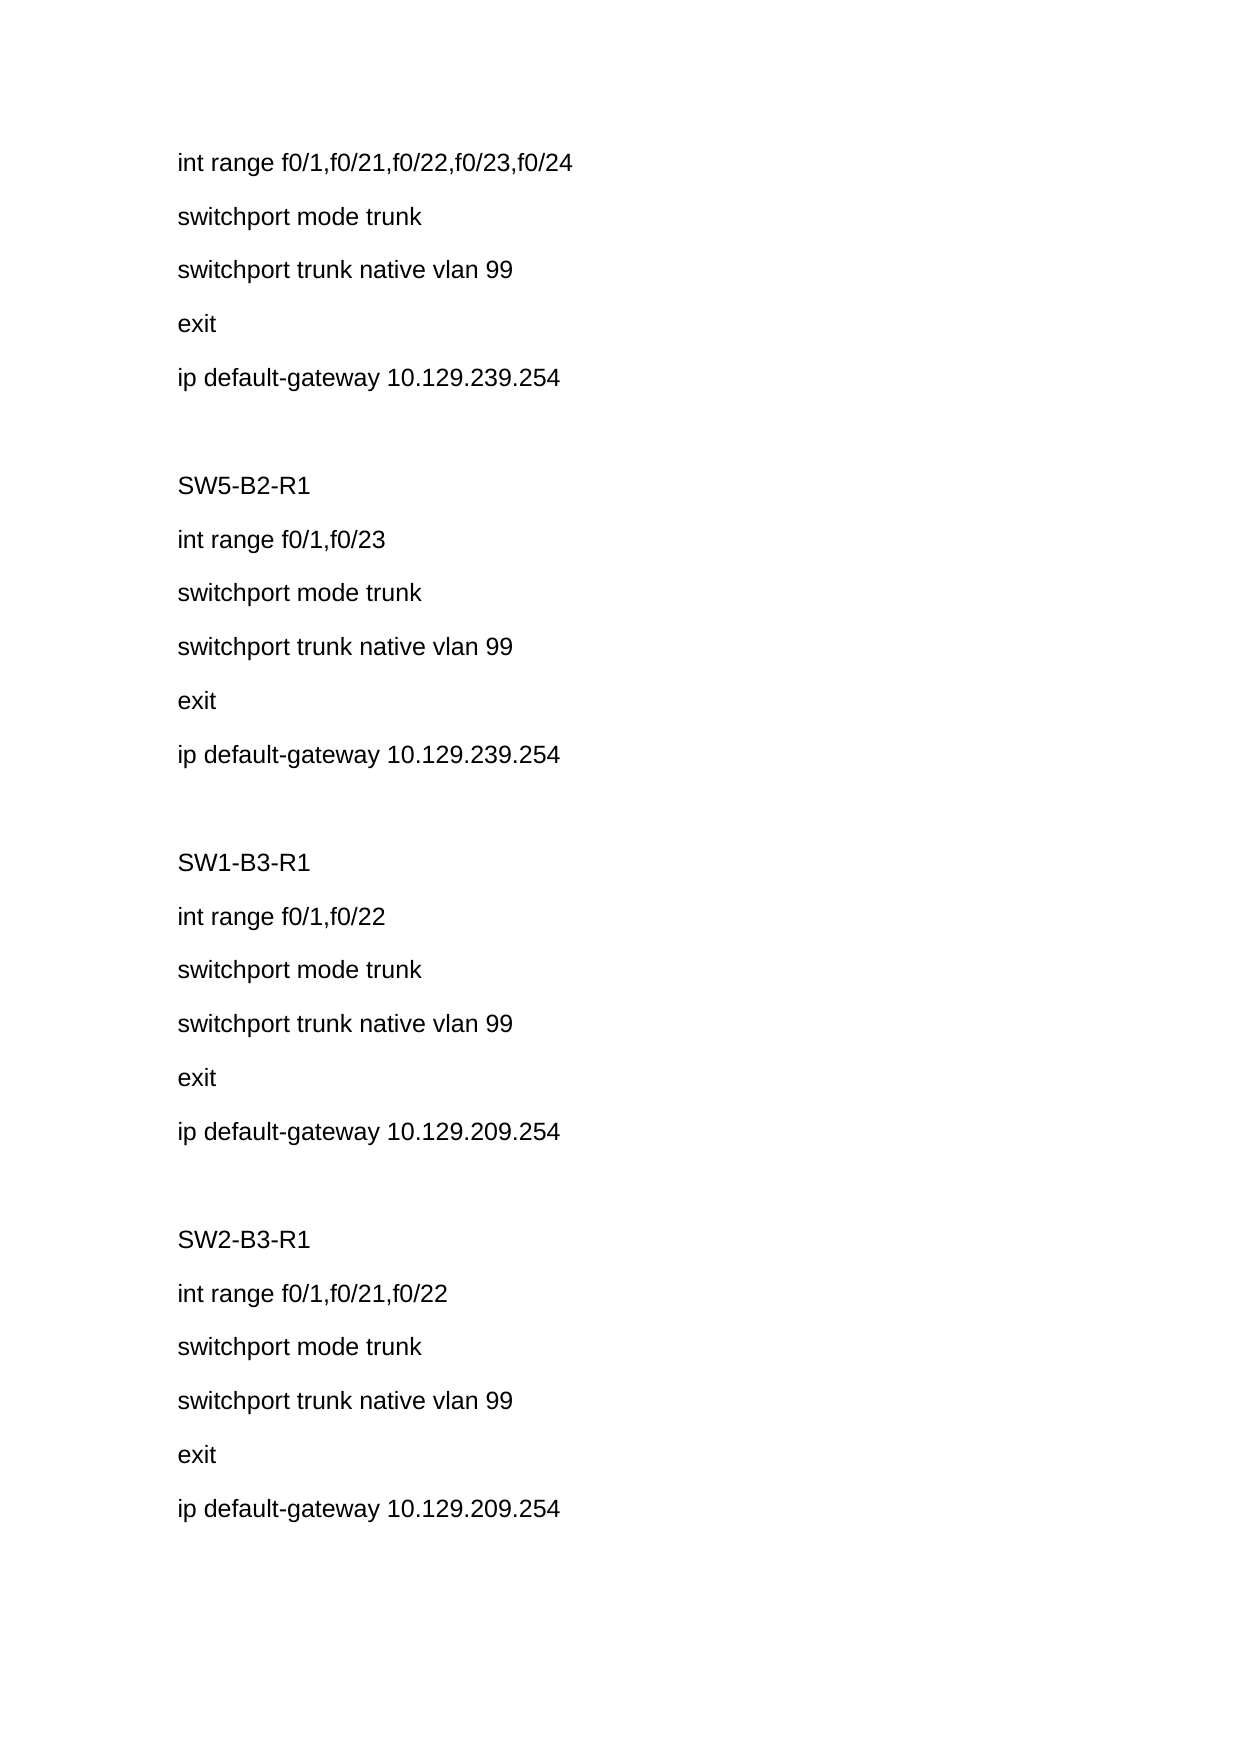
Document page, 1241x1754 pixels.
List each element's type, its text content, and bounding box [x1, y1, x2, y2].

text switchport mode trunk [177, 955, 1063, 984]
text switchport trunk native vlan 99 [177, 632, 1063, 661]
text ip default-gateway 10.129.209.254 [177, 1117, 1063, 1146]
text SW5-B2-R1 [177, 471, 1063, 499]
text exit [177, 309, 1063, 338]
text SW2-B3-R1 [177, 1225, 1063, 1253]
text int range f0/1,f0/22 [177, 902, 1063, 930]
text switchport trunk native vlan 99 [177, 1009, 1063, 1038]
text exit [177, 1440, 1063, 1469]
text SW1-B3-R1 [177, 848, 1063, 876]
text int range f0/1,f0/21,f0/22,f0/23,f0/24 [177, 148, 1063, 176]
text switchport mode trunk [177, 578, 1063, 607]
text switchport trunk native vlan 99 [177, 255, 1063, 284]
text ip default-gateway 10.129.239.254 [177, 740, 1063, 769]
text switchport mode trunk [177, 1332, 1063, 1361]
text ip default-gateway 10.129.209.254 [177, 1494, 1063, 1523]
text ip default-gateway 10.129.239.254 [177, 363, 1063, 392]
text exit [177, 686, 1063, 715]
text switchport mode trunk [177, 201, 1063, 230]
text int range f0/1,f0/21,f0/22 [177, 1278, 1063, 1307]
text switchport trunk native vlan 99 [177, 1386, 1063, 1415]
text exit [177, 1063, 1063, 1092]
text int range f0/1,f0/23 [177, 524, 1063, 553]
